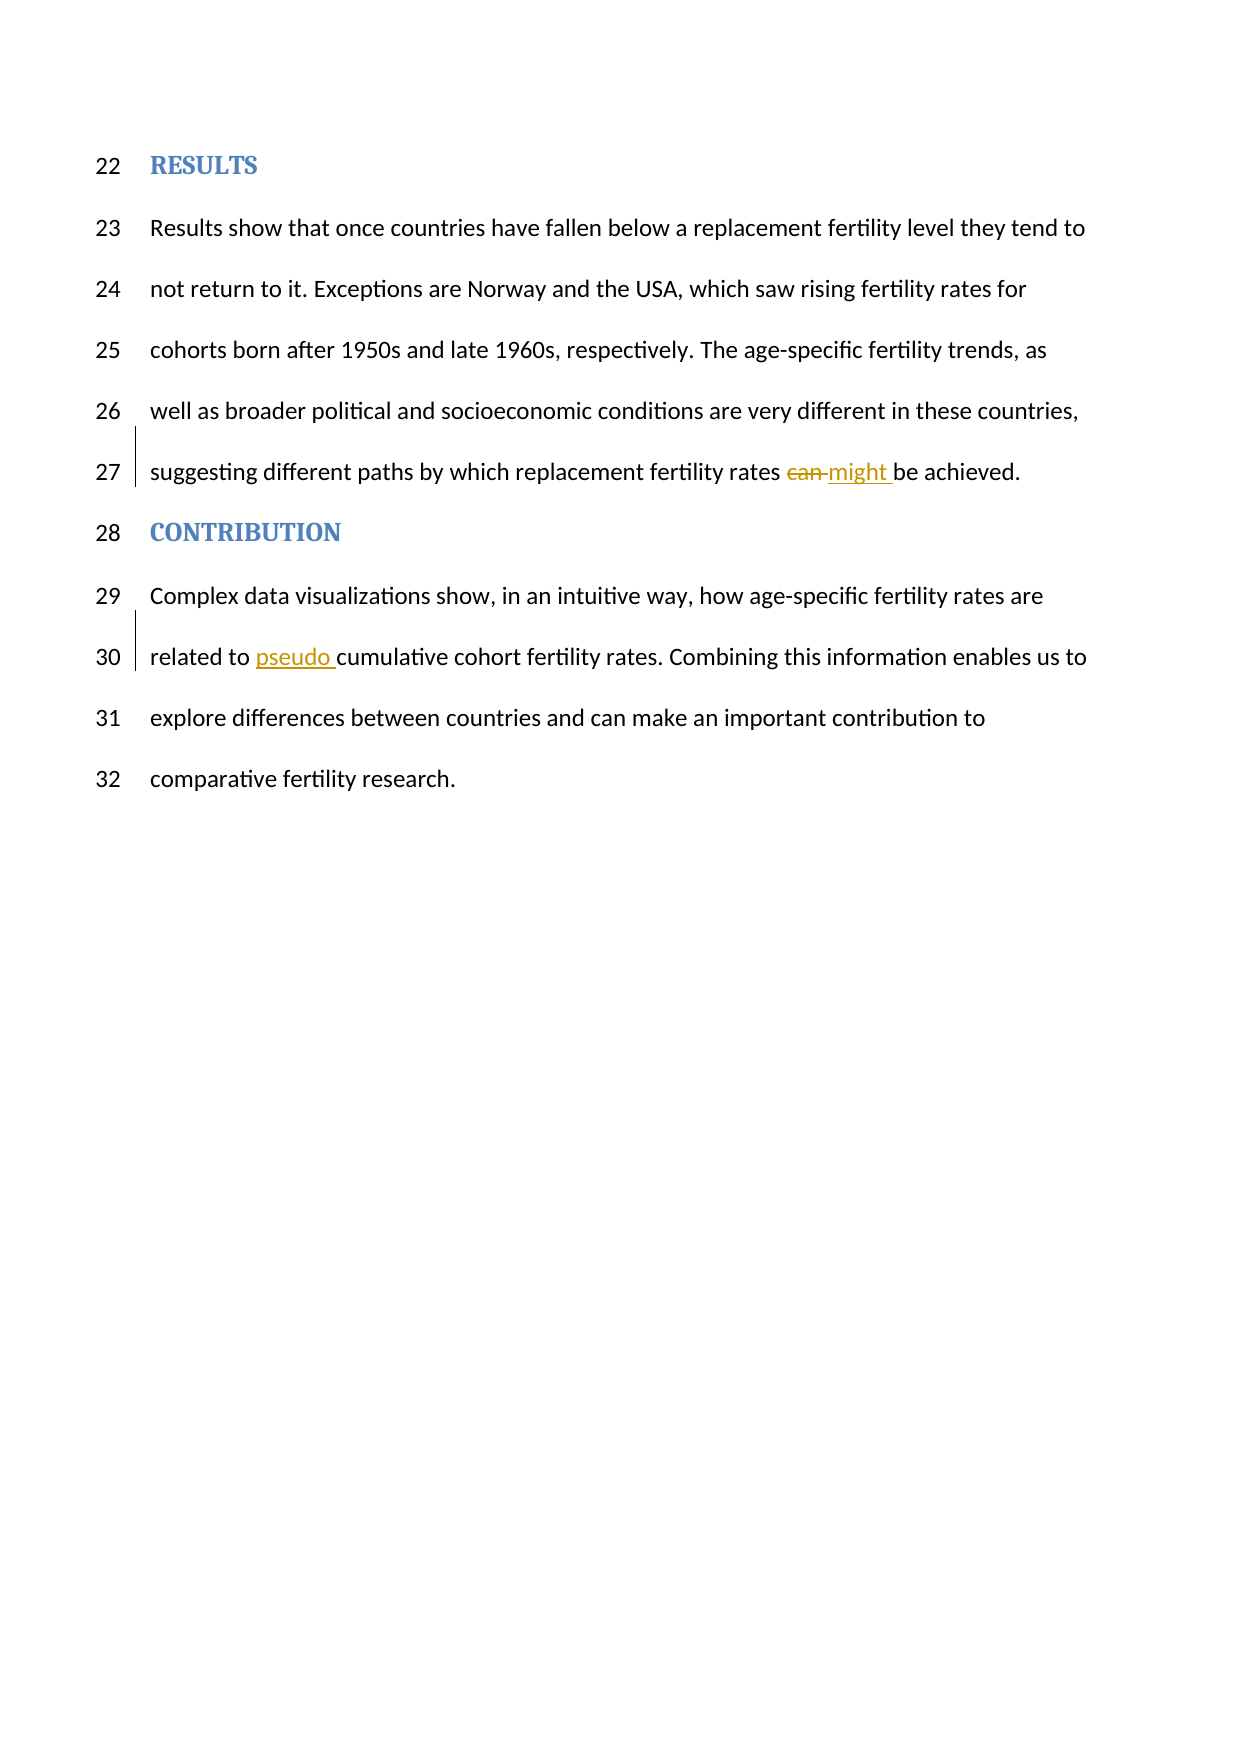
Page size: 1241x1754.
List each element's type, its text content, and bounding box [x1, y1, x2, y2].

text Complex data visualizations show, in an intuitive way, how age-specific fertility rates are related to cumulative cohort fertility rates. Combining this information enables us to explore differences between countries and can make an important contribution to comparative fertility research. [150, 580, 1090, 793]
text Results show that once countries have fallen below a replacement fertility level they tend to not return to it. Exceptions are Norway and the USA, which saw rising fertility rates for cohorts born after 1950s and late 1960s, respectively. The age-specific fertility trends, as well as broader political and socioeconomic conditions are very different in these countries, suggesting different paths by which replacement fertility rates be achieved. [150, 212, 1090, 487]
subtitle RESULTS [150, 150, 1090, 181]
subtitle CONTRIBUTION [150, 517, 1090, 549]
